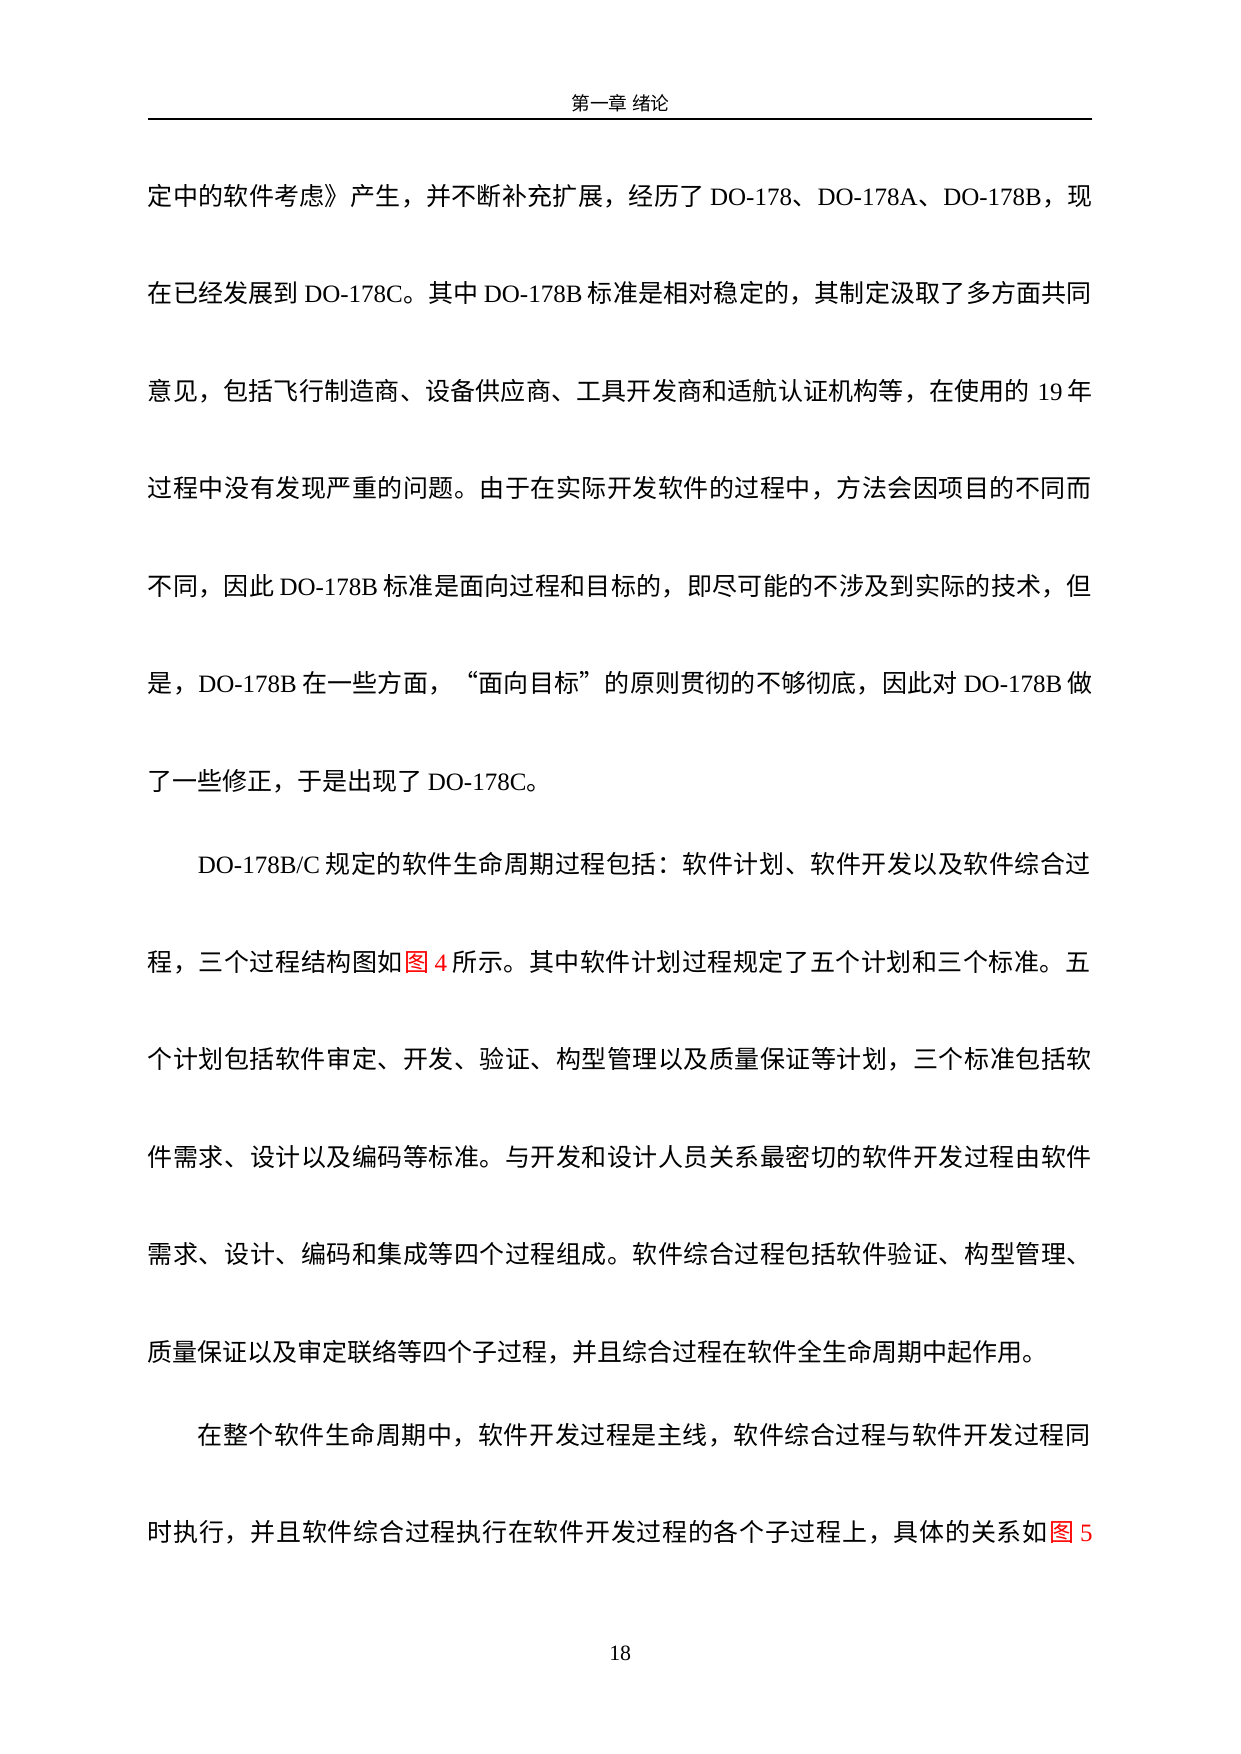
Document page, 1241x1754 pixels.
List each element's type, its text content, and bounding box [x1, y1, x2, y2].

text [148, 162, 1092, 812]
text DO-178B/C规定的软件生命周期过程包括：软件计划、软件开发以及软件综合过程，三个过程结构图如图4所示。其中软件计划过程规定了五个计划和三个标准。五个计划包括软件审定、开发、验证、构型管理以及质量保证等计划，三个标准包括软件需求、设计以及编码等标准。与开发和设计人员关系最密切的软件开发过程由软件需求、设计、编码和集成等四个过程组成。软件综合过程包括软件验证、构型管理、质量保证以及审定联络等四个子过程，并且综合过程在软件全生命周期中起作用。 [148, 830, 1092, 1383]
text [148, 1401, 1092, 1563]
